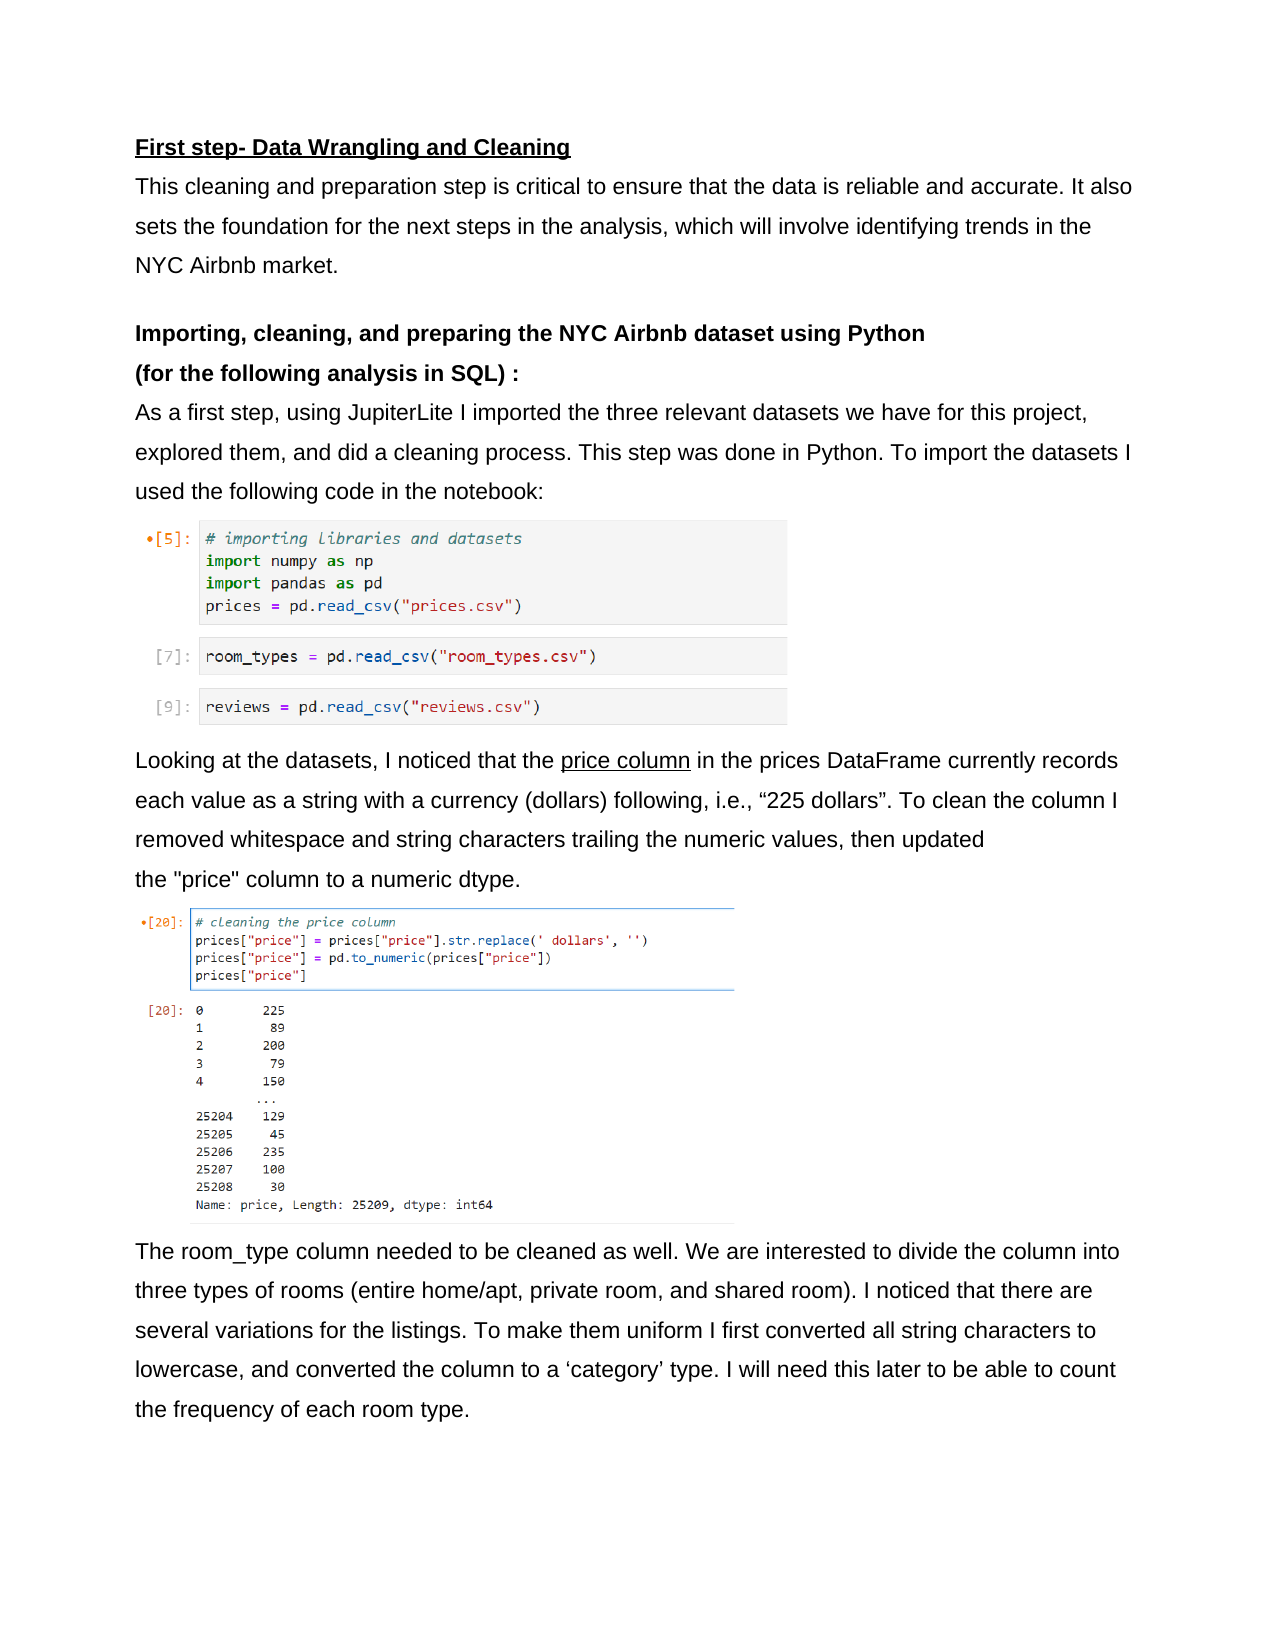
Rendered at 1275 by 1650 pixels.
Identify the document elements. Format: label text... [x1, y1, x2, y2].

text Looking at the datasets, I noticed that the price column in the prices DataFrame currently records each value as a string with a currency (dollars) following, i.e., “225 dollars”. To clean the column I removed whitespace and string characters trailing the numeric values, then updated the "price" column to a numeric dtype. [135, 747, 1140, 892]
picture [135, 905, 735, 1224]
text As a first step, using JupiterLite I imported the three relevant datasets we have for this project, explored them, and did a cleaning process. This step was done in Python. To import the datasets I used the following code in the notebook: [135, 399, 1140, 505]
text Importing, cleaning, and preparing the NYC Airbnb dataset using Python (for the following analysis in SQL) : [135, 320, 1140, 386]
text The room_type column needed to be cleaned as well. We are interested to divide the column into three types of rooms (entire home/apt, private room, and shared room). I noticed that there are several variations for the listings. To make them uniform I first converted all string characters to lowercase, and converted the column to a ‘category’ type. I will need this later to be able to count the frequency of each room type. [135, 1238, 1140, 1422]
text This cleaning and preparation step is critical to ensure that the data is reliable and accurate. It also sets the foundation for the next steps in the analysis, which will involve identifying trends in the NYC Airbnb market. [135, 173, 1140, 278]
text First step- Data Wrangling and Cleaning [135, 134, 1140, 160]
picture [135, 517, 788, 734]
